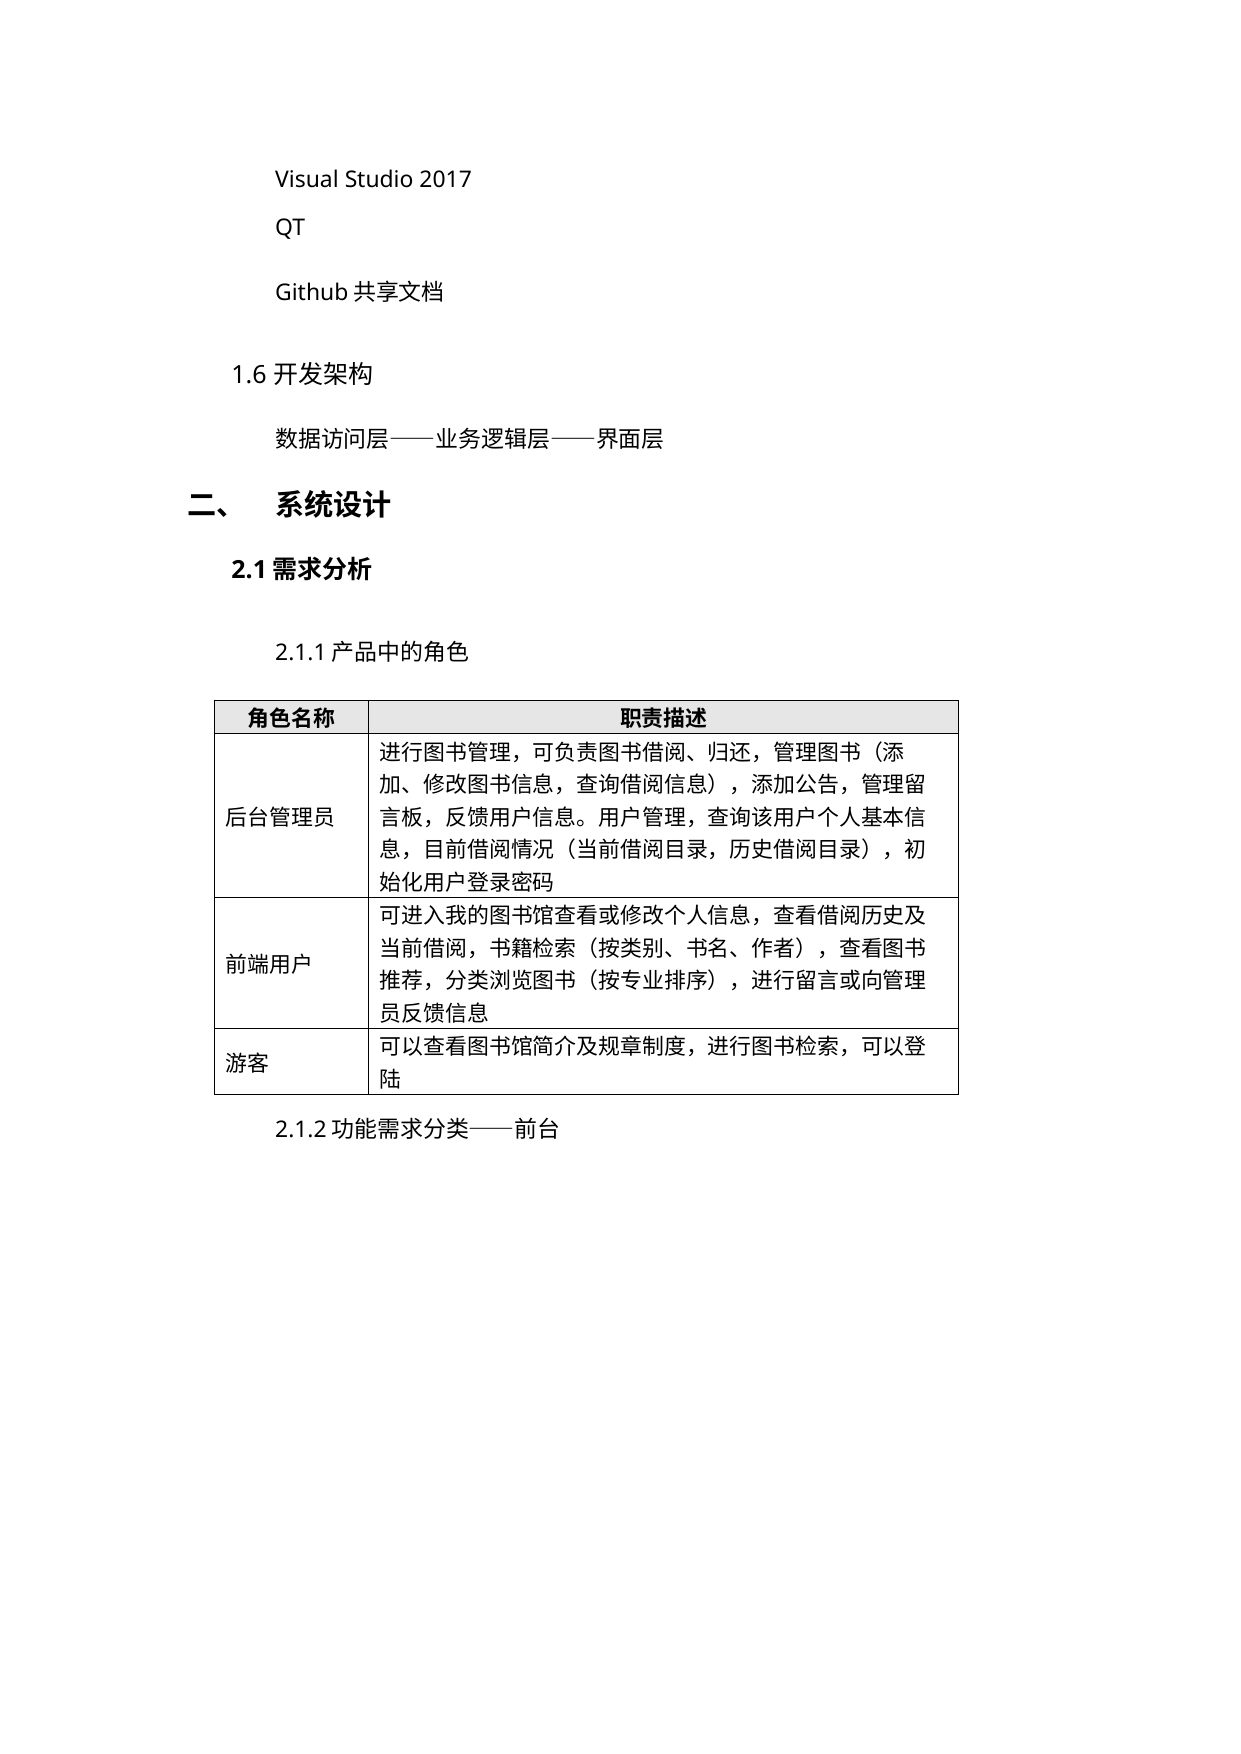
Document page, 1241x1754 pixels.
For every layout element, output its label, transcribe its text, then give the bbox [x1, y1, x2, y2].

table_cell 后台管理员 [215, 734, 368, 897]
text 2.1.2功能需求分类——前台 [187, 1095, 1053, 1160]
text 2.1需求分析 [187, 535, 1053, 600]
text 1.6 开发架构 [231, 340, 1053, 405]
list 系统设计 [187, 470, 1053, 535]
table_cell 游客 [215, 1029, 368, 1094]
table_cell 可进入我的图书馆查看或修改个人信息，查看借阅历史及当前借阅，书籍检索（按类别、书名、作者），查看图书推荐，分类浏览图书（按专业排序），进行留言或向管理员反馈信息 [369, 898, 958, 1028]
table_header 角色名称 [215, 701, 368, 733]
text QT [231, 210, 1053, 243]
text Github共享文档 [231, 258, 1053, 323]
table_cell 前端用户 [215, 898, 368, 1028]
text 数据访问层——业务逻辑层——界面层 [231, 405, 1053, 470]
text Visual Studio 2017 [231, 162, 1053, 194]
table_cell 进行图书管理，可负责图书借阅、归还，管理图书（添加、修改图书信息，查询借阅信息），添加公告，管理留言板，反馈用户信息。用户管理，查询该用户个人基本信息，目前借阅情况（当前借阅目录，历史借阅目录），初始化用户登录密码 [369, 734, 958, 897]
table_cell 可以查看图书馆简介及规章制度，进行图书检索，可以登陆 [369, 1029, 958, 1094]
table_header 职责描述 [369, 701, 958, 733]
list 2.1.1产品中的角色 [231, 618, 1053, 683]
